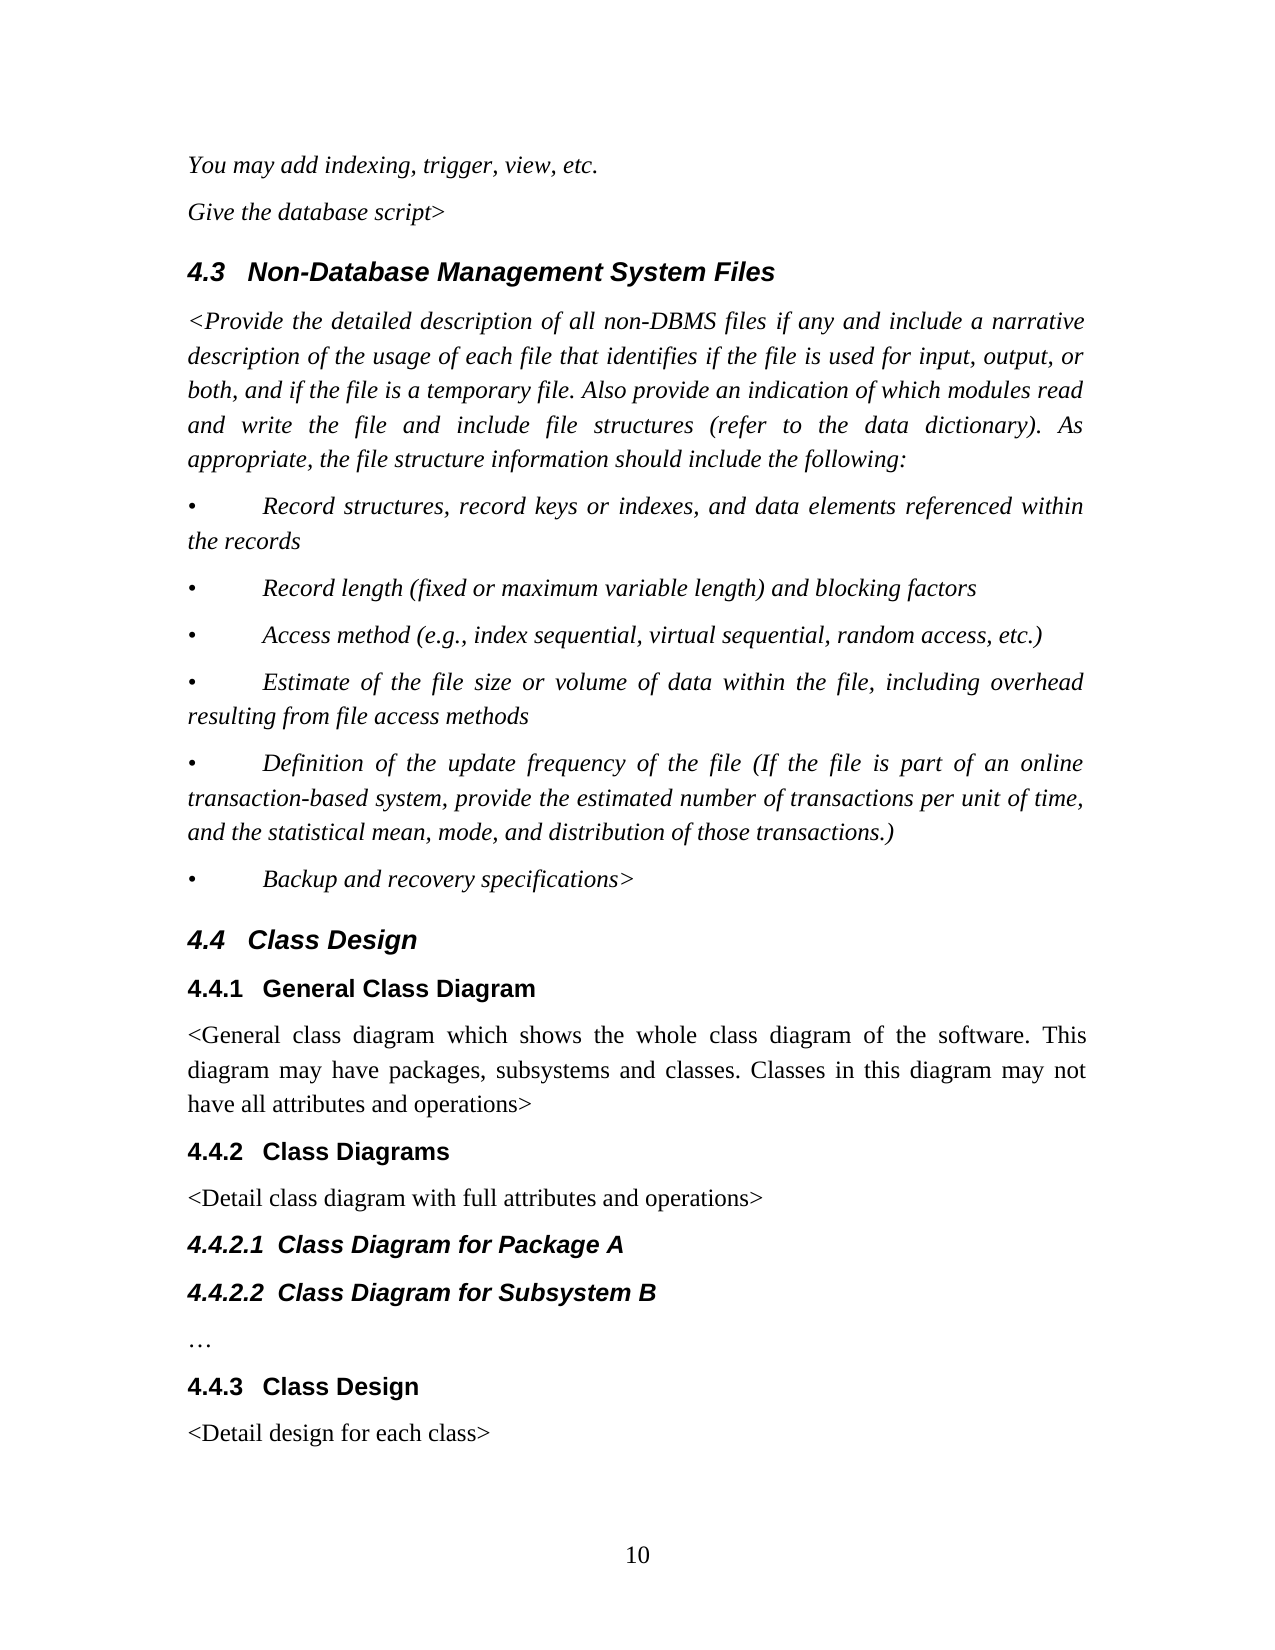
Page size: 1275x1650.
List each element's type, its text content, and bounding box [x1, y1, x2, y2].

text • Record length (fixed or maximum variable length) and blocking factors [187, 573, 1087, 602]
text <Detail design for each class> [187, 1418, 1087, 1447]
subtitle Class Diagrams [187, 1137, 1087, 1165]
text • Access method (e.g., index sequential, virtual sequential, random access, etc.) [187, 620, 1087, 648]
text • Backup and recovery specifications> [187, 864, 1087, 893]
text • Estimate of the file size or volume of data within the file, including overhead resulting from file access methods [187, 667, 1087, 730]
text <Detail class diagram with full attributes and operations> [187, 1183, 1087, 1212]
text You may add indexing, trigger, view, etc. [187, 150, 1087, 179]
text <General class diagram which shows the whole class diagram of the software. This diagram may have packages, subsystems and classes. Classes in this diagram may not have all attributes and operations> [187, 1021, 1087, 1118]
text • Definition of the update frequency of the file (If the file is part of an online transaction-based system, provide the estimated number of transactions per unit of time, and the statistical mean, mode, and distribution of those transactions.) [187, 748, 1087, 846]
subtitle Class Design [187, 1371, 1087, 1400]
subtitle Class Design [187, 924, 1087, 955]
subtitle General Class Diagram [187, 974, 1087, 1002]
text <Provide the detailed description of all non-DBMS files if any and include a narrative description of the usage of each file that identifies if the file is used for input, output, or both, and if the file is a temporary file. Also provide an indication of which modules read and write the file and include file structures (refer to the data dictionary). As appropriate, the file structure information should include the following: [187, 306, 1087, 473]
text Give the database script> [187, 197, 1087, 226]
subtitle Non-Database Management System Files [187, 256, 1087, 288]
subtitle Class Diagram for Package A [187, 1231, 1087, 1259]
subtitle Class Diagram for Subsystem B [187, 1277, 1087, 1306]
text • Record structures, record keys or indexes, and data elements referenced within the records [187, 491, 1087, 554]
text … [187, 1324, 1087, 1353]
